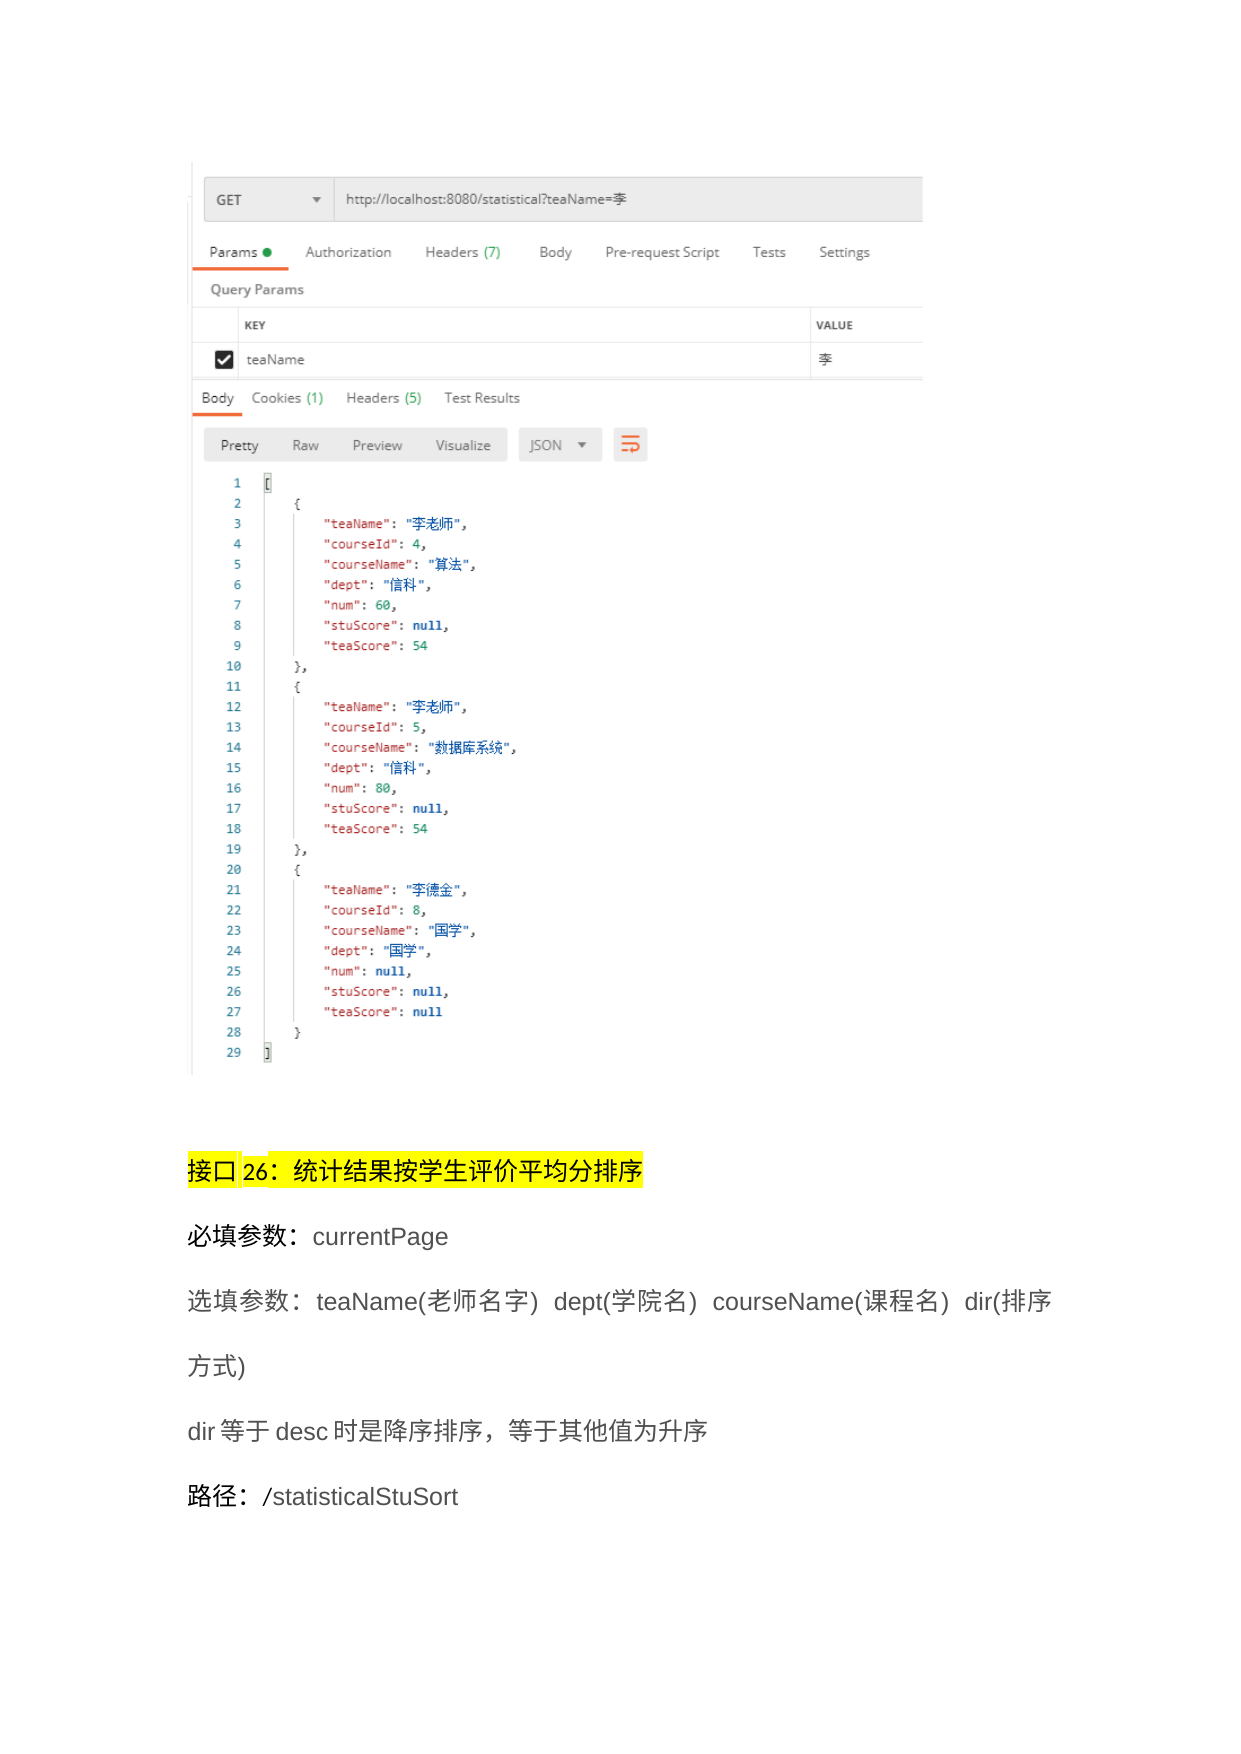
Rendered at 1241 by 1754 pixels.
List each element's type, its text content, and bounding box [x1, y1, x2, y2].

text 路径：/statisticalStuSort [187, 1462, 1053, 1527]
text 必填参数：currentPage [187, 1202, 1053, 1267]
text 接口26：统计结果按学生评价平均分排序 [187, 1137, 1053, 1202]
text 选填参数：teaName(老师名字) dept(学院名) courseName(课程名) dir(排序方式) [187, 1267, 1053, 1397]
text dir等于desc时是降序排序，等于其他值为升序 [187, 1397, 1053, 1462]
picture [187, 162, 923, 1075]
